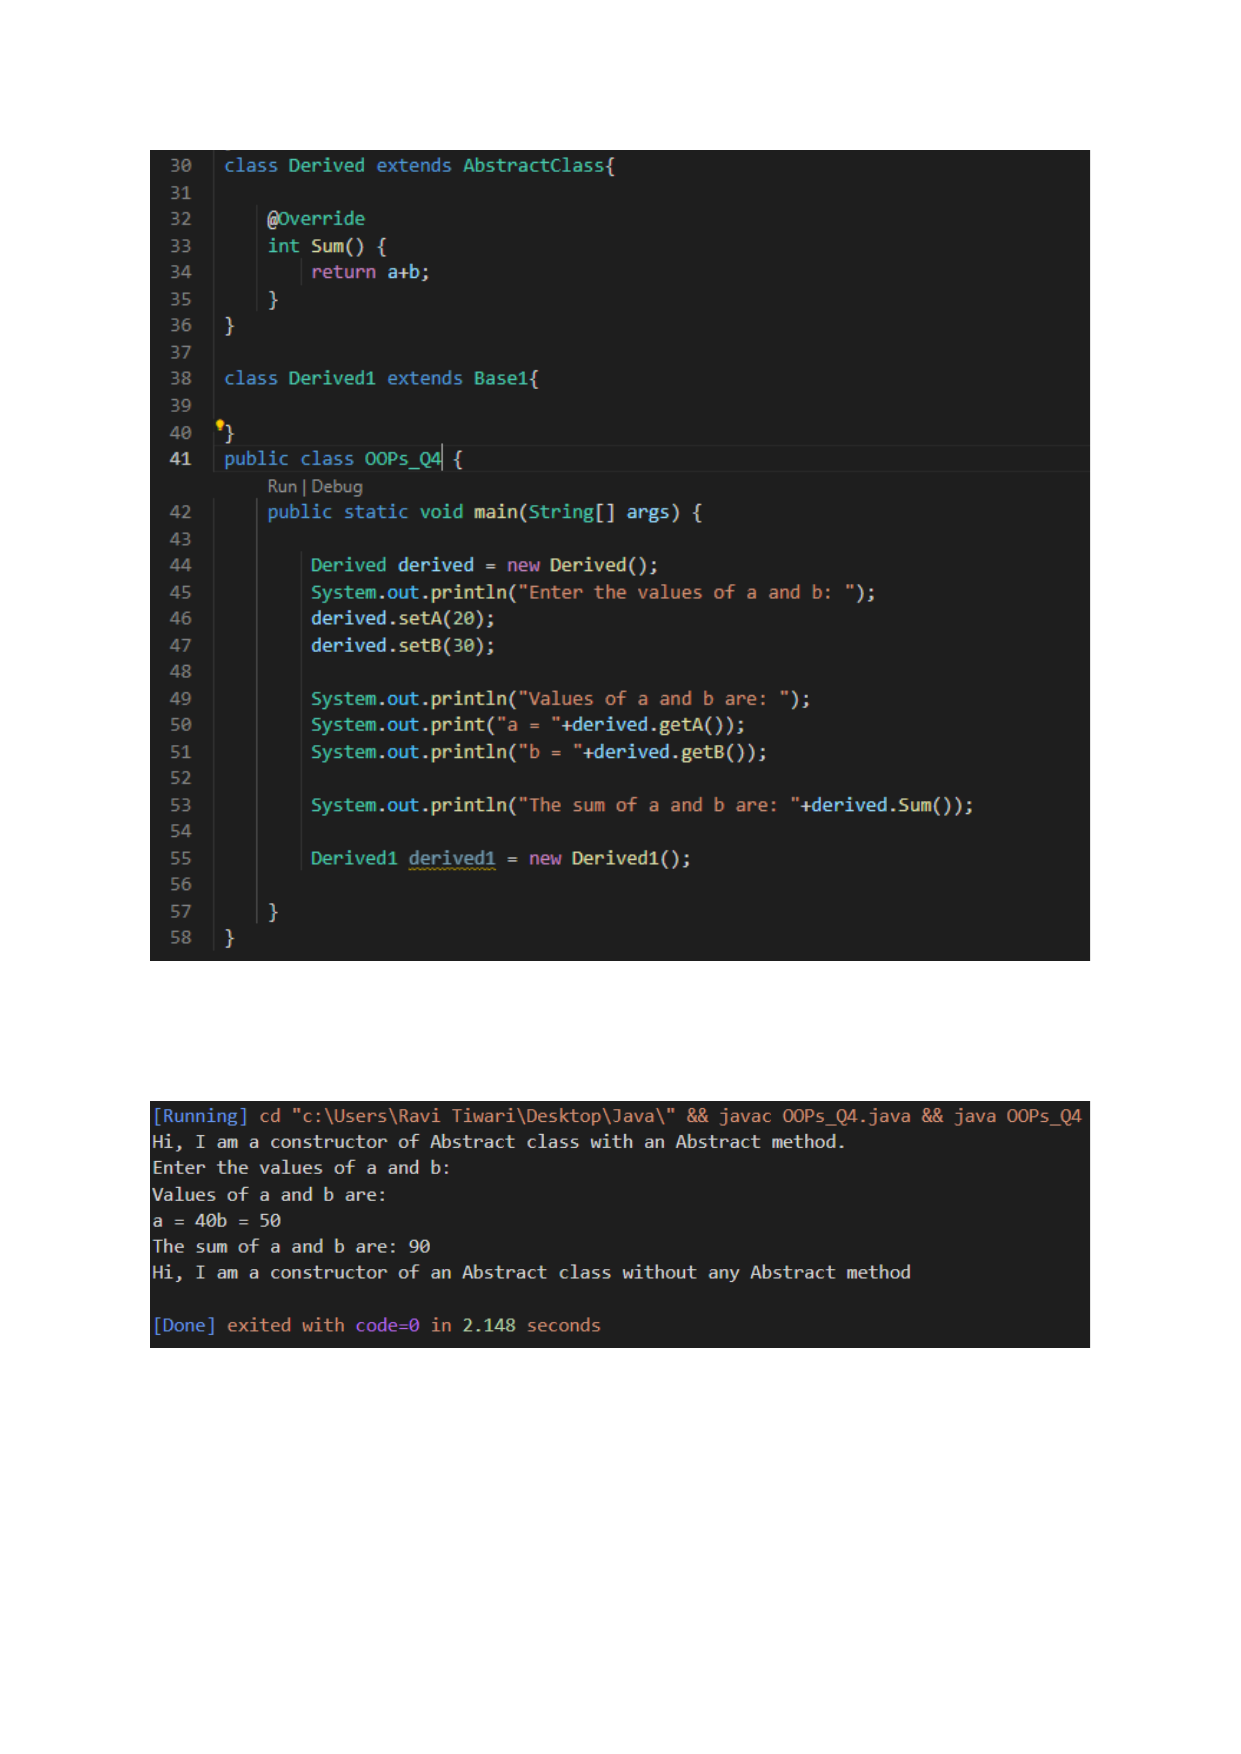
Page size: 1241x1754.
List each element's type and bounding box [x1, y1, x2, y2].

picture [150, 150, 1091, 961]
picture [150, 1101, 1091, 1348]
